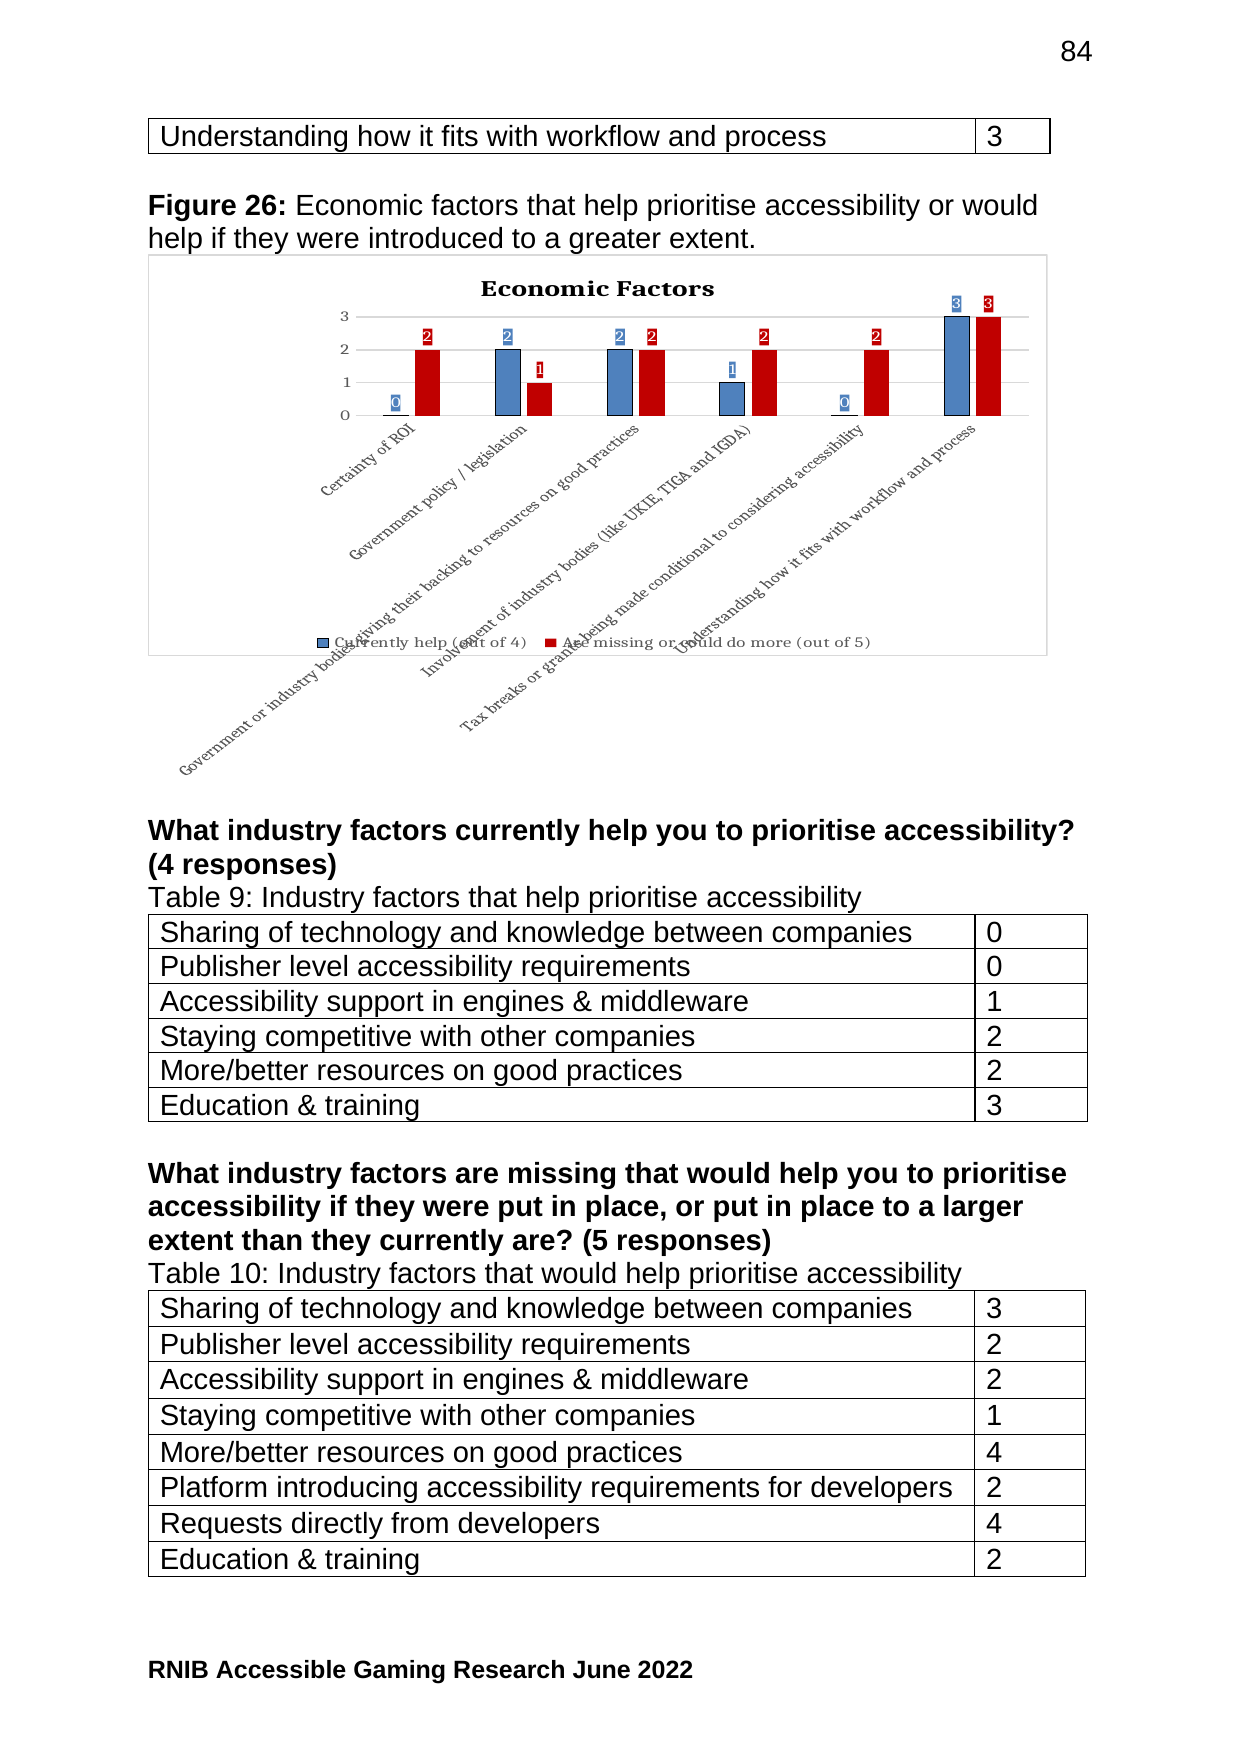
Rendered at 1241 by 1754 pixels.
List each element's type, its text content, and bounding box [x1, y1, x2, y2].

table_cell More/better resources on good practices [149, 1053, 974, 1087]
table_cell 2 [976, 1053, 1087, 1087]
table_cell Accessibility support in engines & middleware [149, 1362, 974, 1397]
table_cell Staying competitive with other companies [149, 1019, 974, 1052]
table_cell 3 [976, 1088, 1087, 1121]
table_cell 1 [975, 1399, 1085, 1434]
table_header 0 [976, 915, 1087, 948]
table_cell Platform introducing accessibility requirements for developers [149, 1470, 974, 1505]
table_cell 2 [975, 1542, 1085, 1576]
table_cell 4 [975, 1435, 1085, 1468]
text What industry factors are missing that would help you to prioritise accessibility if they were put in place, or put in place to a larger extent than they currently are? (5 responses) [148, 1156, 1092, 1256]
table_cell 2 [976, 1019, 1087, 1052]
table_cell Publisher level accessibility requirements [149, 949, 974, 983]
table_header Sharing of technology and knowledge between companies [149, 915, 974, 948]
text Table 10: Industry factors that would help prioritise accessibility [148, 1256, 1092, 1290]
table_cell Understanding how it fits with workflow and process [149, 119, 975, 153]
table_cell 2 [975, 1470, 1085, 1505]
table_cell 2 [975, 1327, 1085, 1361]
table_cell 3 [976, 119, 1049, 153]
table_cell 1 [976, 984, 1087, 1017]
list Figure 26: Economic factors that help prioritise accessibility or would help if they were introduced to a greater extent. [148, 187, 1092, 779]
table_header Sharing of technology and knowledge between companies [149, 1291, 974, 1326]
table_cell Staying competitive with other companies [149, 1399, 974, 1434]
text Table 9: Industry factors that help prioritise accessibility [148, 880, 1092, 914]
table_cell Education & training [149, 1088, 974, 1121]
table_cell 2 [975, 1362, 1085, 1397]
table_cell Requests directly from developers [149, 1506, 974, 1541]
table_header 3 [975, 1291, 1085, 1326]
table_cell 4 [975, 1506, 1085, 1541]
text What industry factors currently help you to prioritise accessibility? (4 responses) [148, 813, 1092, 880]
table_cell More/better resources on good practices [149, 1435, 974, 1468]
table_cell 0 [976, 949, 1087, 983]
table_cell Publisher level accessibility requirements [149, 1327, 974, 1361]
table_cell Accessibility support in engines & middleware [149, 984, 974, 1017]
table_cell Education & training [149, 1542, 974, 1576]
